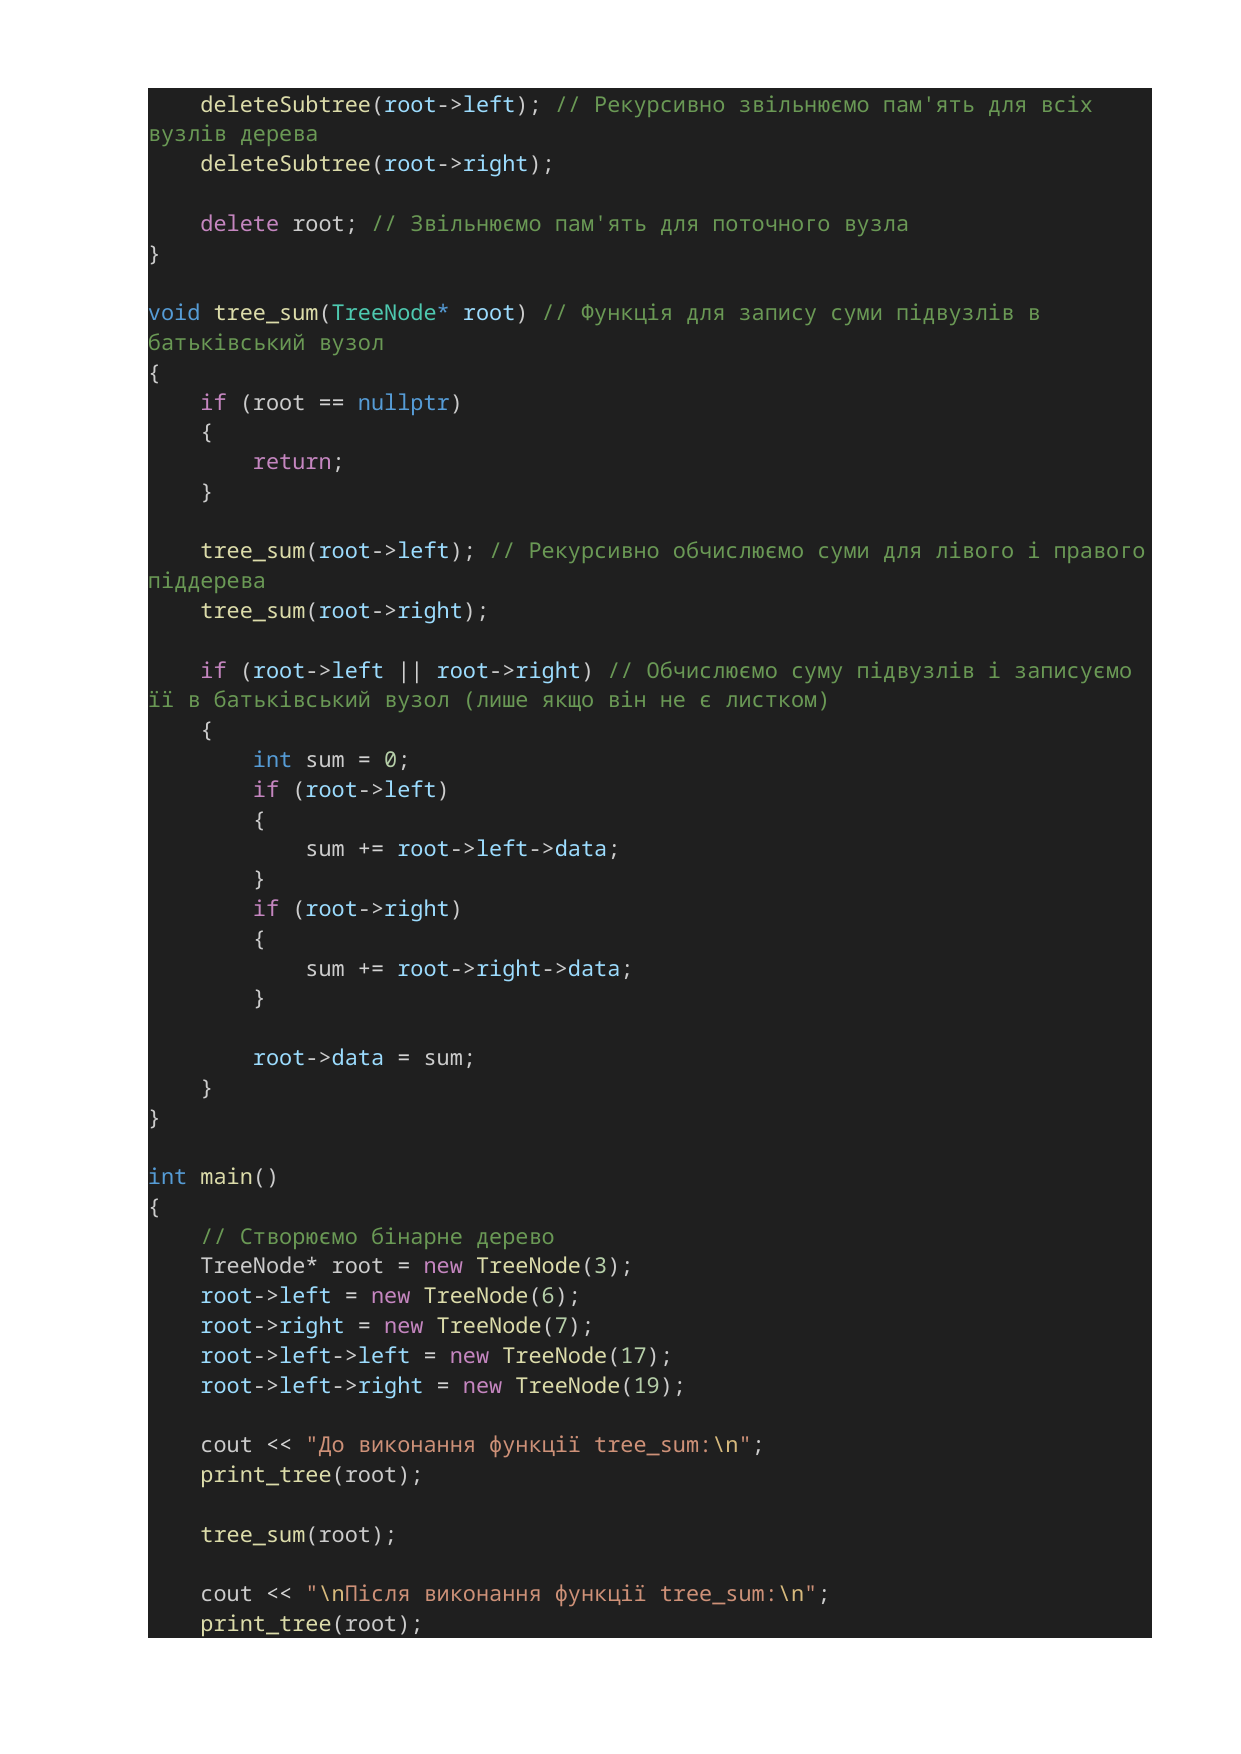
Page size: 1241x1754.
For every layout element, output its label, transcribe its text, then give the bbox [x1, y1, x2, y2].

text delete root; // Звільнюємо пам'ять для поточного вузла [148, 208, 1152, 237]
text root->left->right = new TreeNode(19); [148, 1369, 1152, 1399]
text { [148, 714, 1152, 744]
text deleteSubtree(root->left); // Рекурсивно звільнюємо пам'ять для всіх вузлів дерева [148, 88, 1152, 148]
text root->left->left = new TreeNode(17); [148, 1340, 1152, 1369]
text if (root->right) [148, 893, 1152, 923]
text } [148, 476, 1152, 506]
text { [148, 1191, 1152, 1221]
text if (root->left || root->right) // Обчислюємо суму підвузлів і записуємо її в батьківський вузол (лише якщо він не є листком) [148, 654, 1152, 714]
text TreeNode* root = new TreeNode(3); [148, 1250, 1152, 1280]
text tree_sum(root->right); [148, 595, 1152, 625]
text { [148, 357, 1152, 386]
text sum += root->left->data; [148, 833, 1152, 863]
text root->data = sum; [148, 1042, 1152, 1072]
text cout << "До виконання функції tree_sum:\n"; [148, 1429, 1152, 1459]
text } [148, 982, 1152, 1012]
text root->left = new TreeNode(6); [148, 1280, 1152, 1310]
text cout << "\nПісля виконання функції tree_sum:\n"; [148, 1578, 1152, 1608]
text print_tree(root); [148, 1608, 1152, 1638]
text } [148, 237, 1152, 267]
text { [148, 923, 1152, 952]
text } [148, 1101, 1152, 1131]
text if (root == nullptr) [148, 386, 1152, 416]
text root->right = new TreeNode(7); [148, 1310, 1152, 1340]
text sum += root->right->data; [148, 952, 1152, 982]
text deleteSubtree(root->right); [148, 148, 1152, 178]
text tree_sum(root->left); // Рекурсивно обчислюємо суми для лівого і правого піддерева [148, 535, 1152, 595]
text { [148, 803, 1152, 833]
text return; [148, 446, 1152, 476]
text tree_sum(root); [148, 1518, 1152, 1548]
text int sum = 0; [148, 744, 1152, 774]
text int main() [148, 1161, 1152, 1191]
text { [148, 416, 1152, 446]
text void tree_sum(TreeNode* root) // Функція для запису суми підвузлів в батьківський вузол [148, 297, 1152, 357]
text print_tree(root); [148, 1459, 1152, 1489]
text } [148, 863, 1152, 893]
text if (root->left) [148, 774, 1152, 803]
text } [148, 1072, 1152, 1101]
text // Створюємо бінарне дерево [148, 1221, 1152, 1250]
